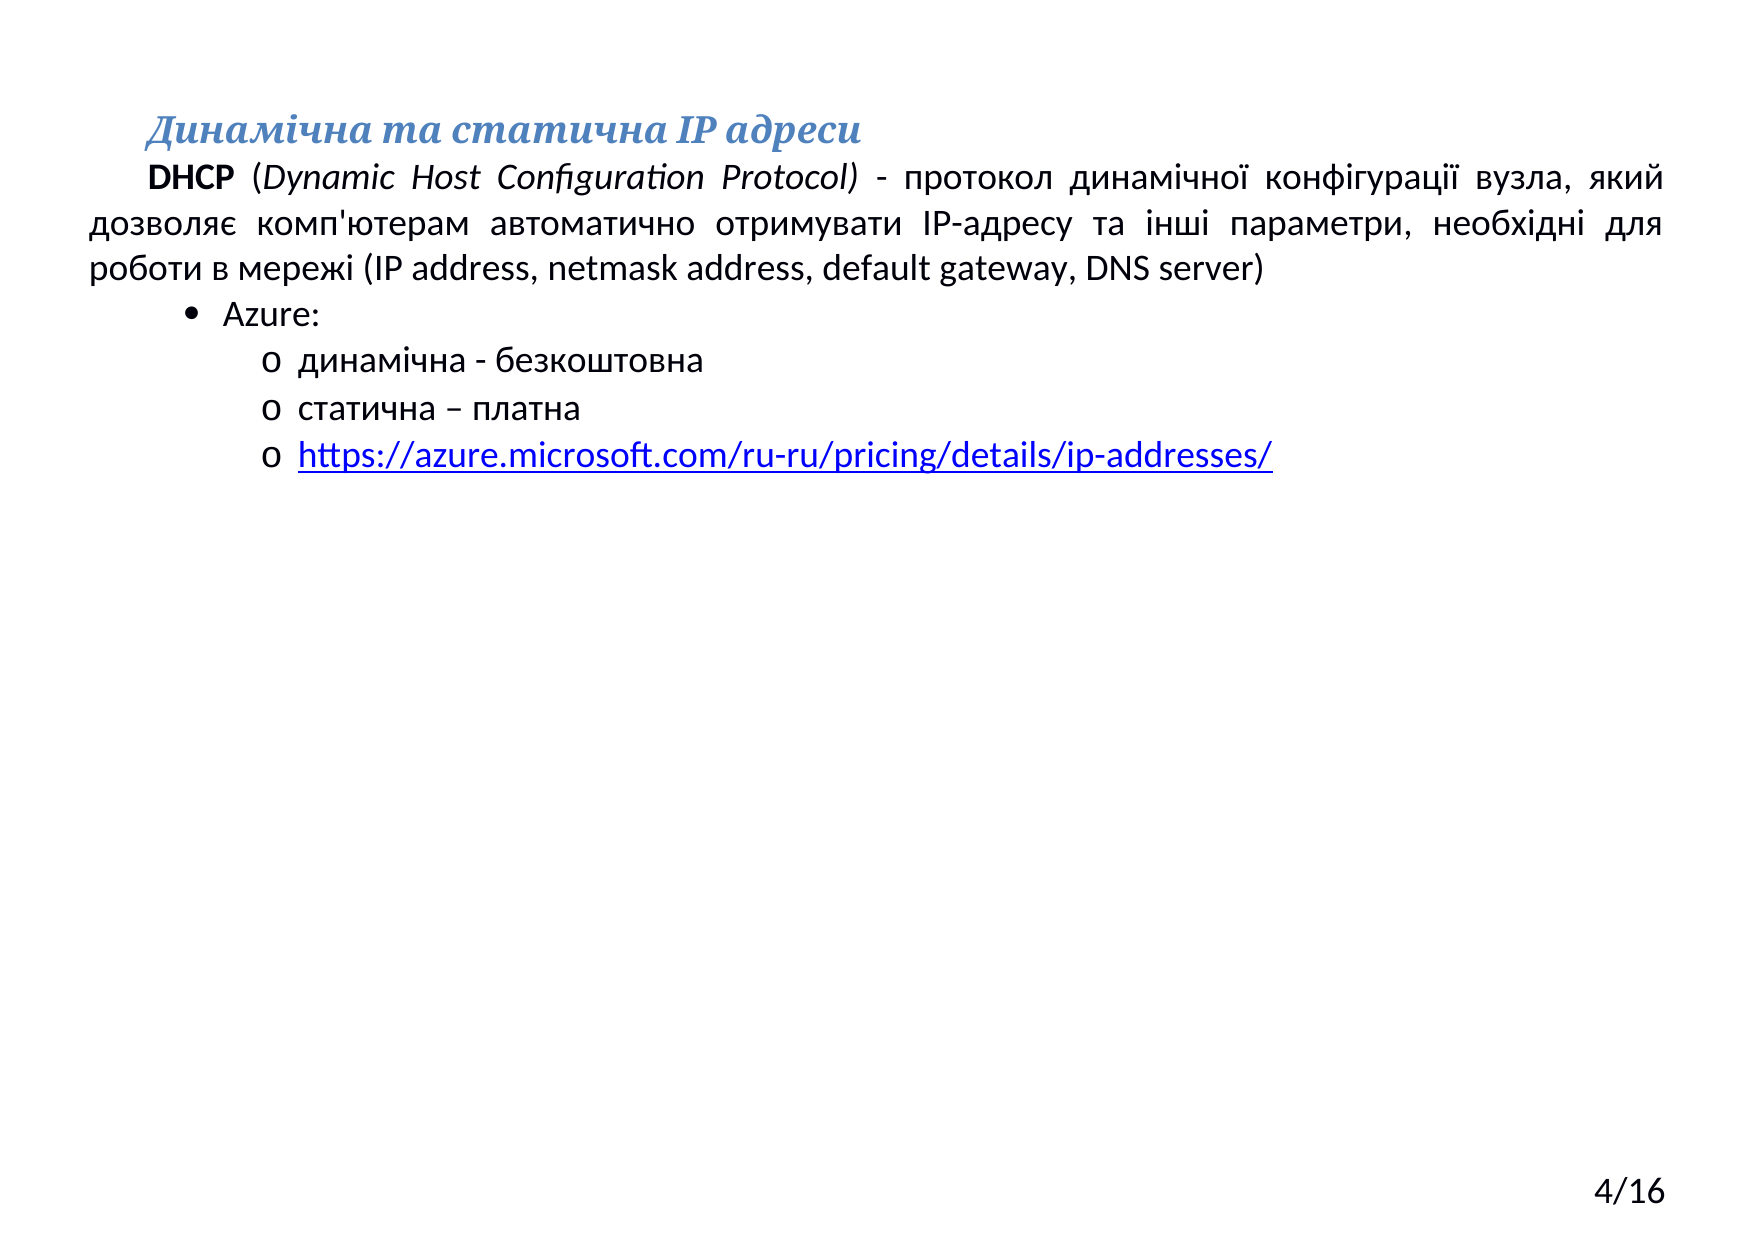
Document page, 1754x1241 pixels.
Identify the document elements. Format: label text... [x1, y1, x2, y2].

list https://azure.microsoft.com/ru-ru/pricing/details/ip-addresses/ [260, 431, 1665, 479]
list статична – платна [260, 384, 1665, 431]
list динамічна - безкоштовна [260, 336, 1665, 384]
list Azure: [185, 290, 1665, 336]
subtitle Динамічна та статична ІР адреси [89, 109, 1665, 153]
text DHCP (Dynamic Host Configuration Protocol) - протокол динамічної конфігурації вузла, який дозволяє комп'ютерам автоматично отримувати IP-адресу та інші параметри, необхідні для роботи в мережі (IP address, netmask address, default gateway, DNS server) [89, 153, 1665, 290]
